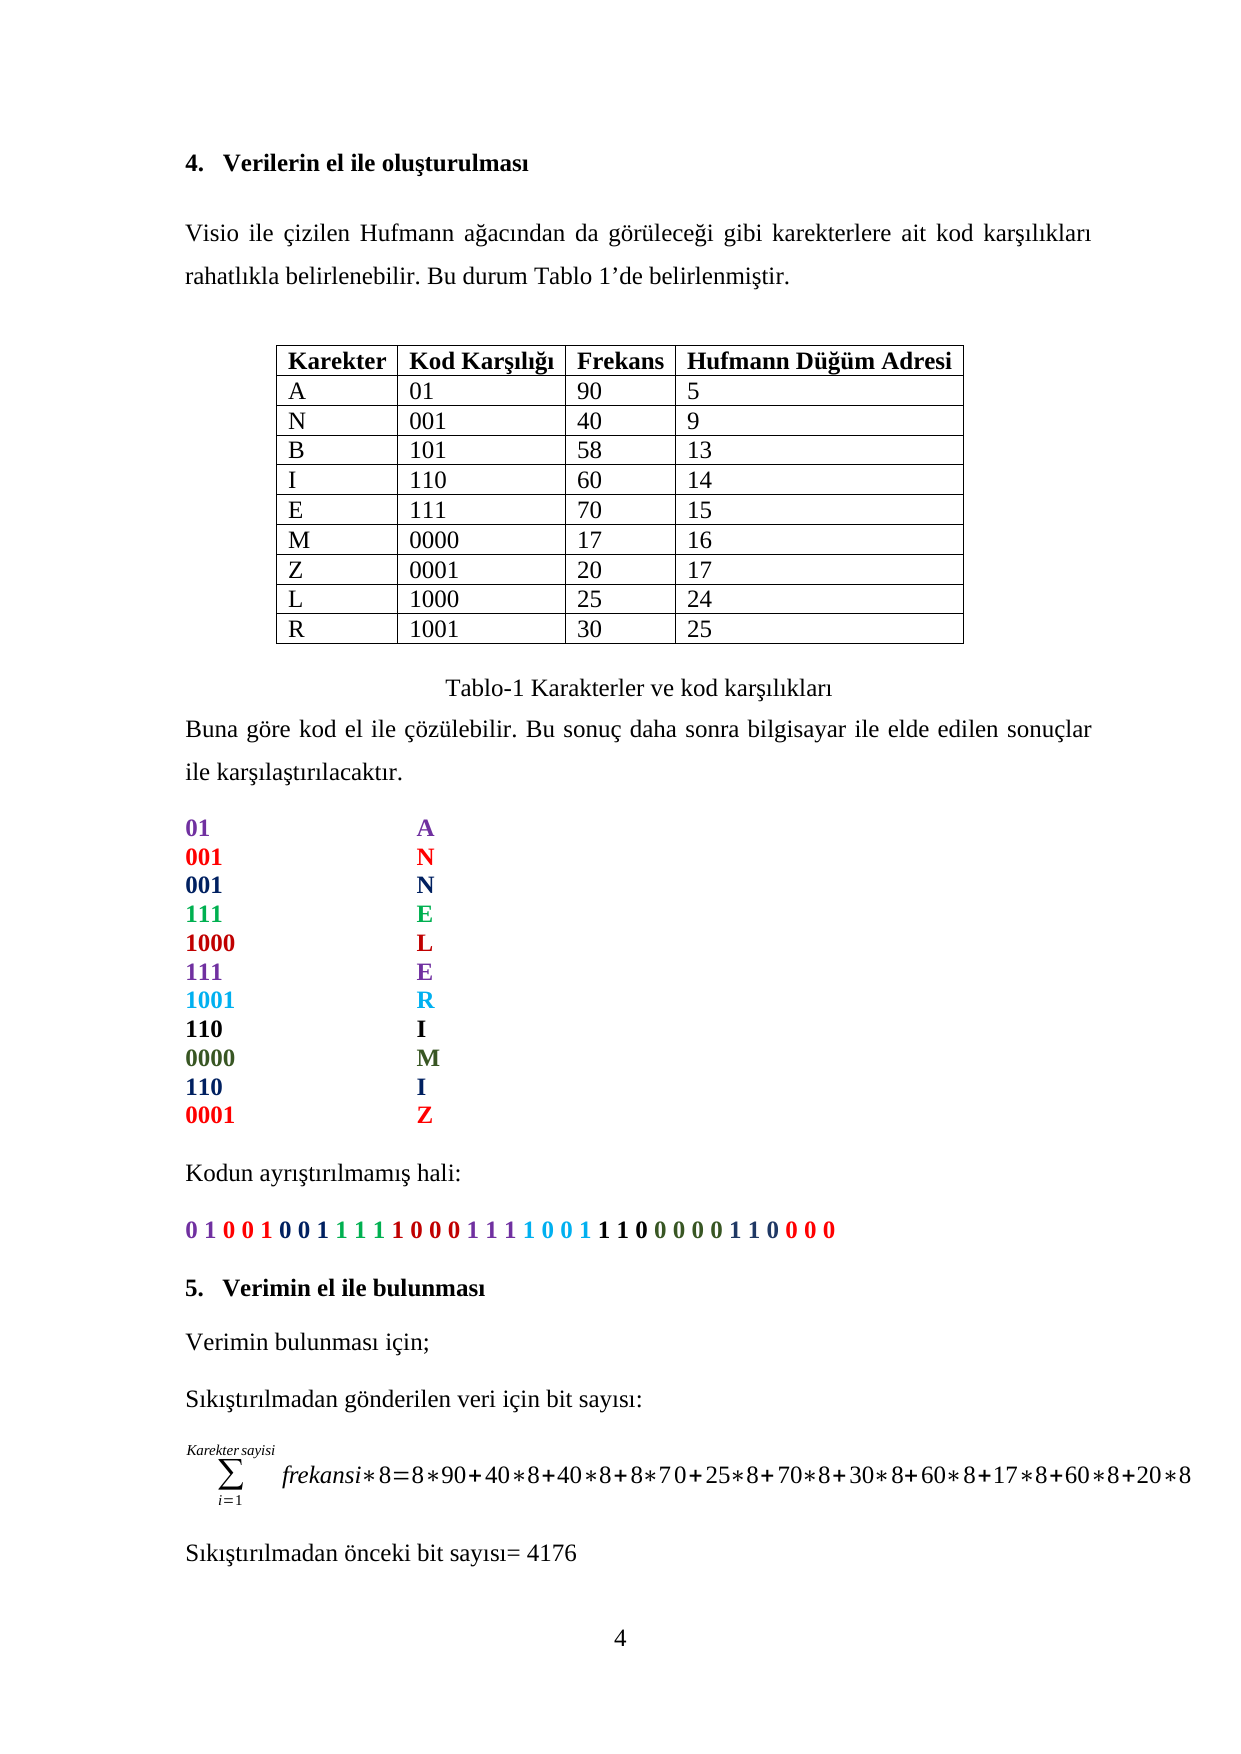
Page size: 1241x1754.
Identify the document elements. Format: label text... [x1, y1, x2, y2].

text 0001 Z [148, 1100, 1093, 1129]
table_header Karekter [277, 346, 397, 375]
text 111 E [148, 899, 1093, 928]
text 0 1 0 0 1 0 0 1 1 1 1 1 0 0 0 1 1 1 1 0 0 1 1 1 0 0 0 0 0 1 1 0 0 0 0 [185, 1215, 1093, 1244]
text Verimin bulunması için; [148, 1327, 1093, 1355]
table_header Kod Karşılığı [398, 346, 565, 375]
text Kodun ayrıştırılmamış hali: [185, 1158, 1093, 1187]
table_cell 101 [398, 436, 565, 464]
table_cell 5 [676, 376, 963, 405]
table_cell 13 [676, 436, 963, 464]
table_cell 20 [566, 555, 675, 583]
text Buna göre kod el ile çözülebilir. Bu sonuç daha sonra bilgisayar ile elde edilen sonuçlar ile karşılaştırılacaktır. [185, 714, 1093, 786]
table_cell 40 [566, 406, 675, 434]
table_cell 15 [676, 495, 963, 524]
list A [185, 813, 1093, 842]
text 1001 R [148, 985, 1093, 1014]
table_cell A [277, 376, 397, 405]
table_cell 0001 [398, 555, 565, 583]
text Visio ile çizilen Hufmann ağacından da görüleceği gibi karekterlere ait kod karşılıkları rahatlıkla belirlenebilir. Bu durum Tablo 1’de belirlenmiştir. [185, 218, 1093, 289]
text 1000 L [148, 928, 1093, 957]
table_cell 001 [398, 406, 565, 434]
table_header Frekans [566, 346, 675, 375]
table_cell M [277, 525, 397, 554]
table_cell 24 [676, 585, 963, 613]
table_cell 90 [566, 376, 675, 405]
text Tablo-1 Karakterler ve kod karşılıkları [185, 673, 1093, 702]
table_header Hufmann Düğüm Adresi [676, 346, 963, 375]
text 0000 M [148, 1043, 1093, 1072]
text Sıkıştırılmadan önceki bit sayısı= 4176 [185, 1538, 1093, 1566]
table_cell 70 [566, 495, 675, 524]
table_cell L [277, 585, 397, 613]
table_cell Z [277, 555, 397, 583]
text 001 N [148, 870, 1093, 899]
table_cell N [277, 406, 397, 434]
table_cell 17 [676, 555, 963, 583]
table_cell B [277, 436, 397, 464]
table_cell E [277, 495, 397, 524]
table_cell 25 [676, 614, 963, 643]
table_cell R [277, 614, 397, 643]
table_cell 58 [566, 436, 675, 464]
table_cell 60 [566, 465, 675, 494]
text Sıkıştırılmadan gönderilen veri için bit sayısı: [148, 1384, 1093, 1413]
text 111 E [148, 957, 1093, 985]
text 110 I [148, 1014, 1093, 1043]
table_cell 30 [566, 614, 675, 643]
text 110 I [148, 1072, 1093, 1100]
table_cell 0000 [398, 525, 565, 554]
table_cell 16 [676, 525, 963, 554]
table_cell 110 [398, 465, 565, 494]
list Verimin el ile bulunması [185, 1273, 1093, 1302]
table_cell 01 [398, 376, 565, 405]
table_cell 25 [566, 585, 675, 613]
table_cell 1000 [398, 585, 565, 613]
table_cell 14 [676, 465, 963, 494]
table_cell 17 [566, 525, 675, 554]
text 001 N [148, 842, 1093, 870]
table_cell I [277, 465, 397, 494]
table_cell 9 [676, 406, 963, 434]
table_cell 1001 [398, 614, 565, 643]
table_cell 111 [398, 495, 565, 524]
list Verilerin el ile oluşturulması [185, 148, 1093, 176]
